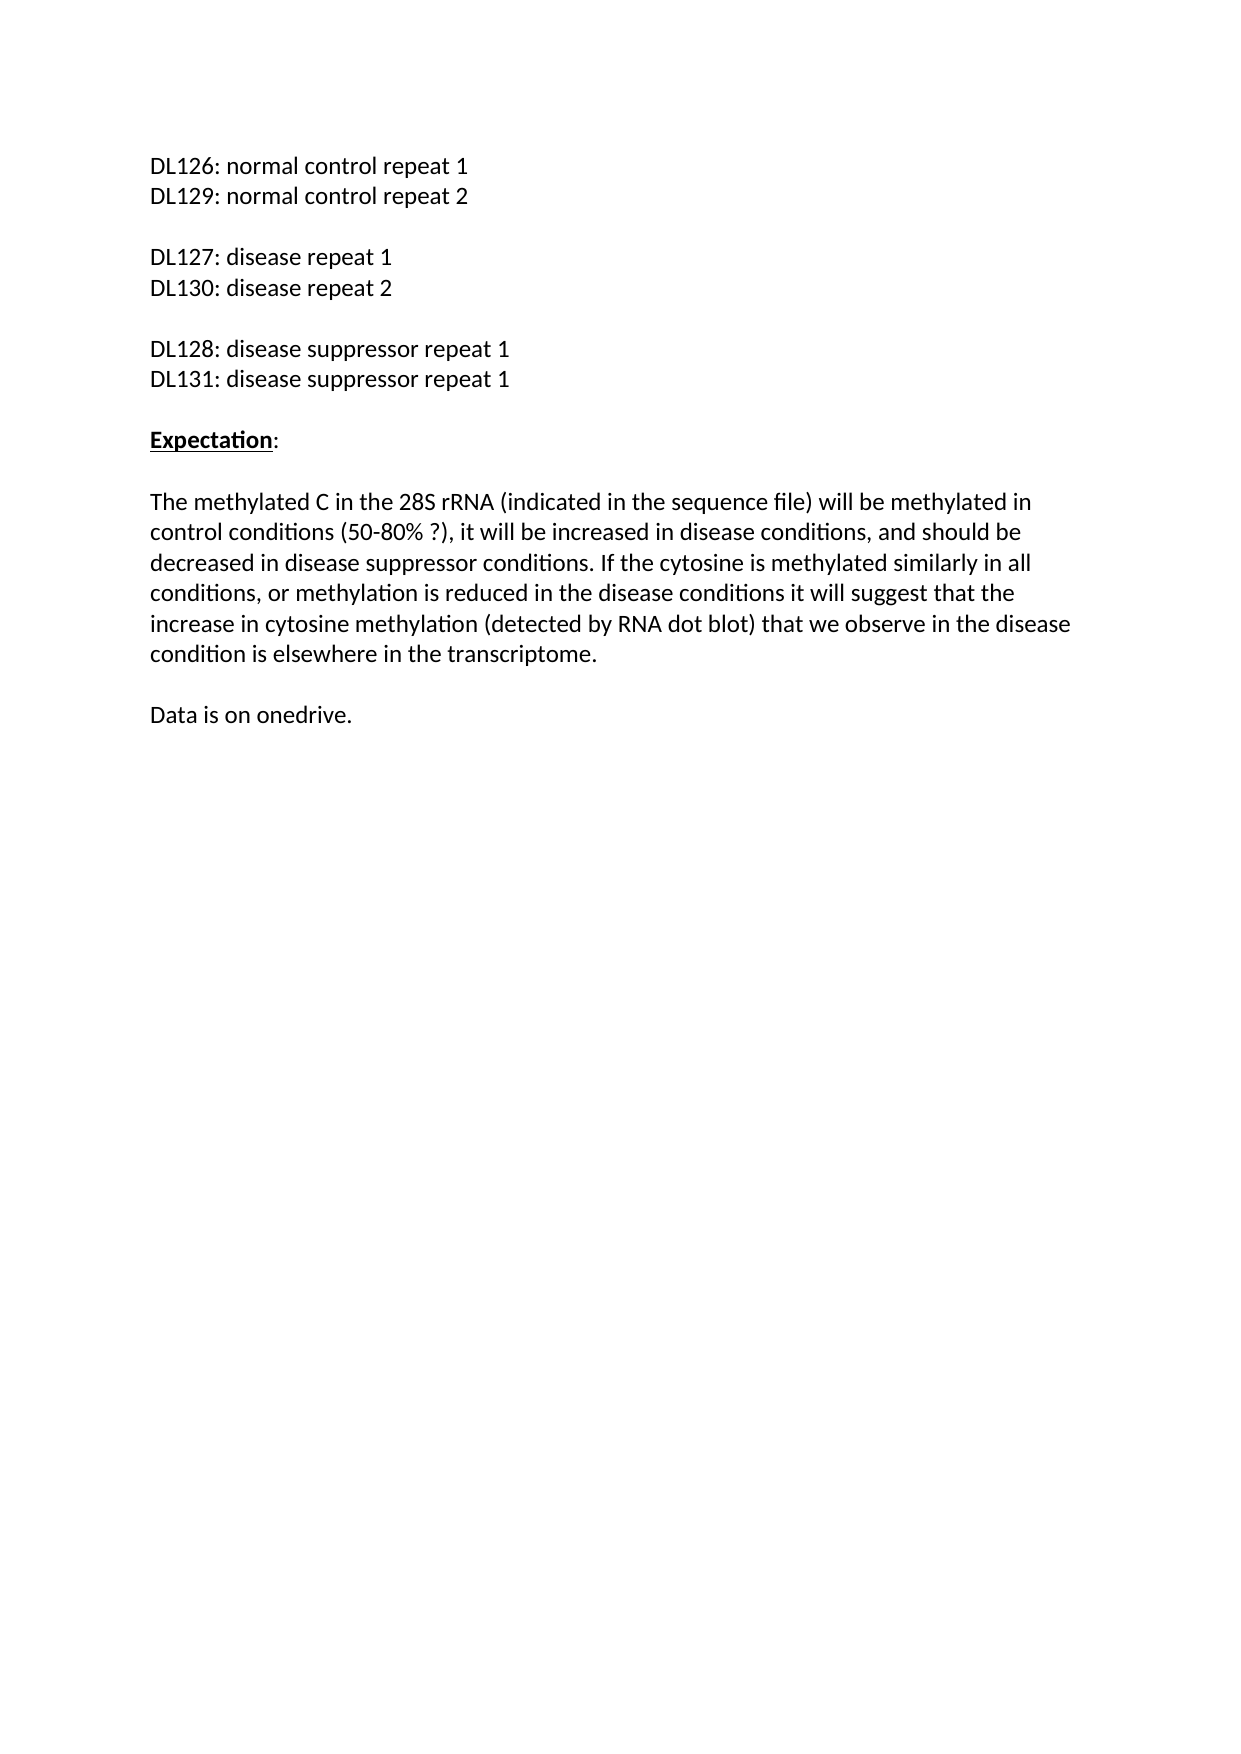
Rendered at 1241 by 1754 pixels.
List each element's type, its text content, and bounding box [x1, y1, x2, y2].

text Expectation: [150, 425, 1090, 455]
text DL127: disease repeat 1 [150, 242, 1090, 272]
text DL126: normal control repeat 1 [150, 150, 1090, 181]
text DL128: disease suppressor repeat 1 [150, 333, 1090, 364]
text The methylated C in the 28S rRNA (indicated in the sequence file) will be methylated in control conditions (50-80% ?), it will be increased in disease conditions, and should be decreased in disease suppressor conditions. If the cytosine is methylated similarly in all conditions, or methylation is reduced in the disease conditions it will suggest that the increase in cytosine methylation (detected by RNA dot blot) that we observe in the disease condition is elsewhere in the transcriptome. [150, 486, 1090, 669]
text Data is on onedrive. [150, 699, 1090, 730]
text DL131: disease suppressor repeat 1 [150, 364, 1090, 394]
text DL129: normal control repeat 2 [150, 181, 1090, 211]
text DL130: disease repeat 2 [150, 272, 1090, 303]
